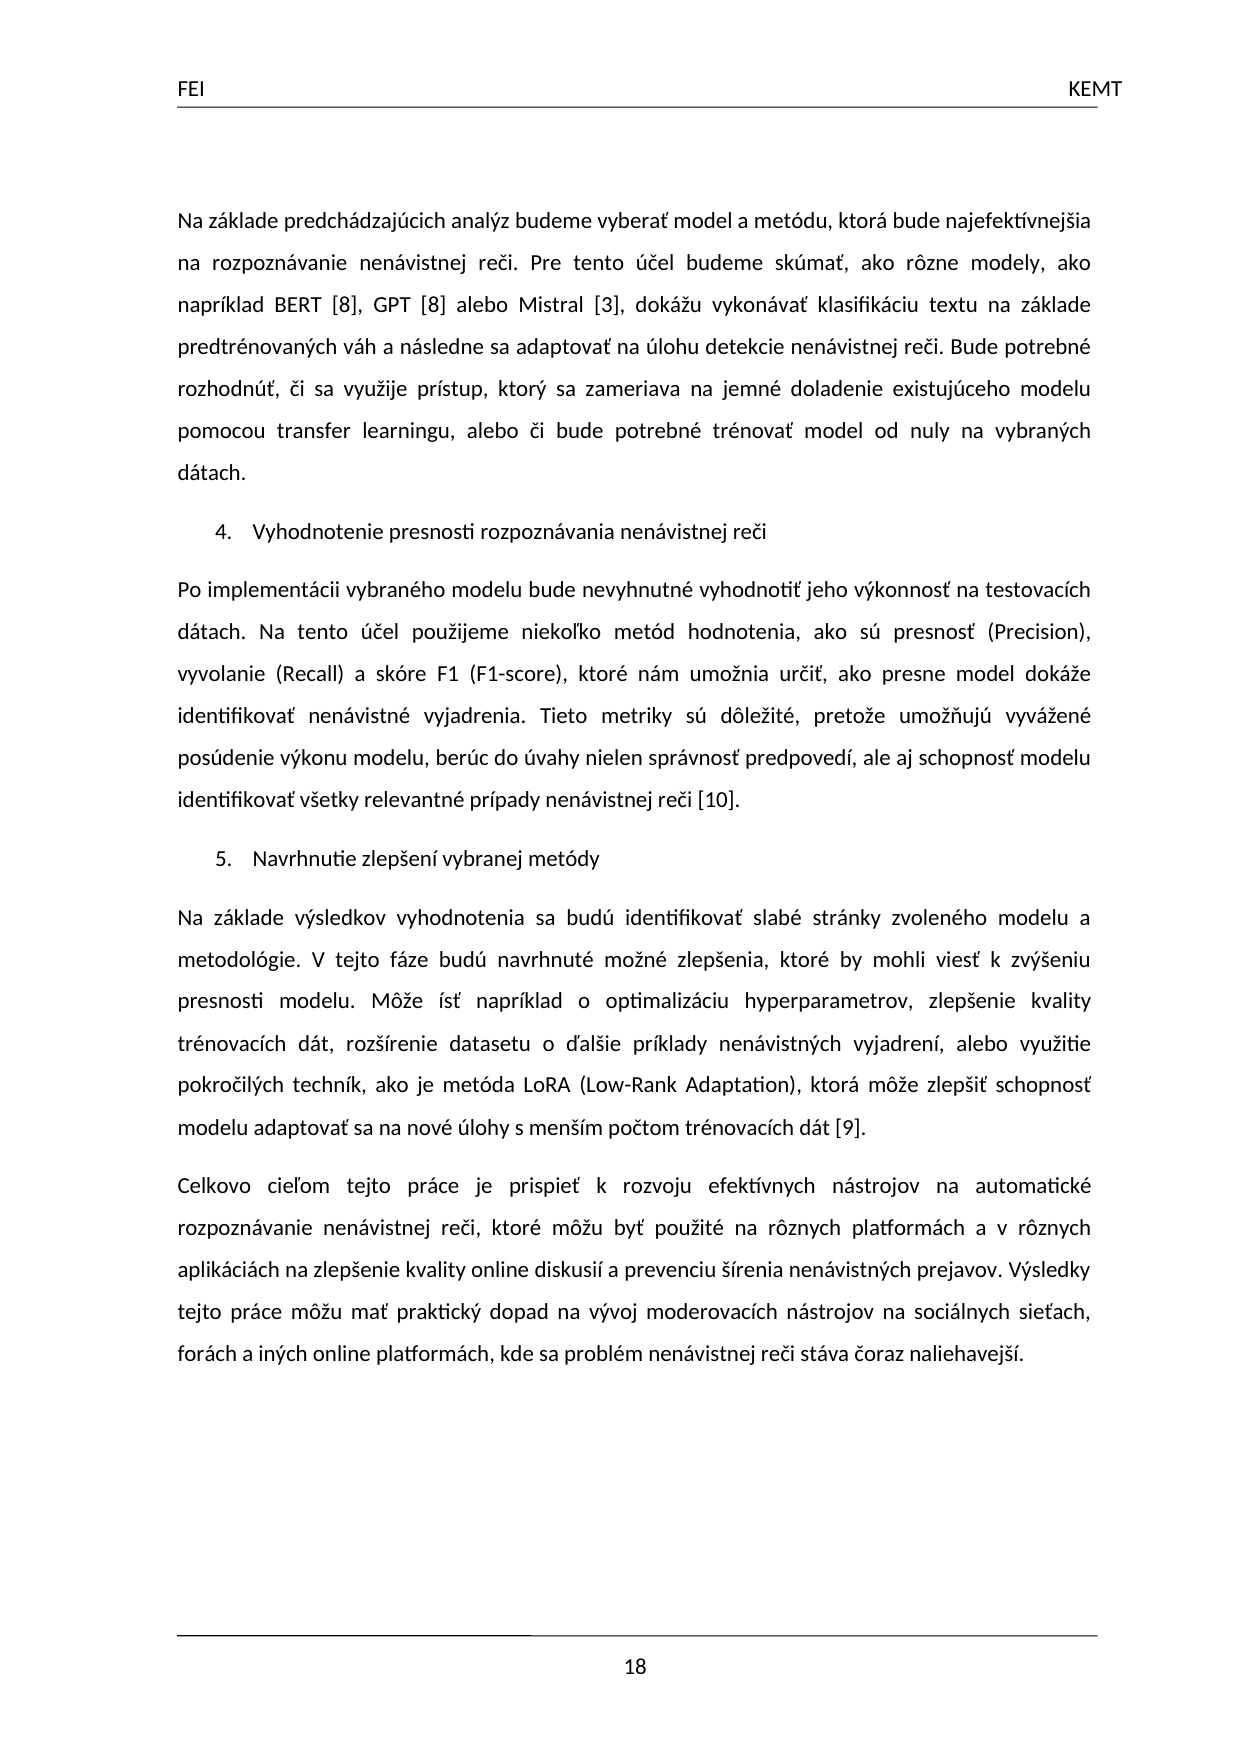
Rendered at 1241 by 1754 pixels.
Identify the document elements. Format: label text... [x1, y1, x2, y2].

text Na základe výsledkov vyhodnotenia sa budú identifikovať slabé stránky zvoleného modelu a metodológie. V tejto fáze budú navrhnuté možné zlepšenia, ktoré by mohli viesť k zvýšeniu presnosti modelu. Môže ísť napríklad o optimalizáciu hyperparametrov, zlepšenie kvality trénovacích dát, rozšírenie datasetu o ďalšie príklady nenávistných vyjadrení, alebo využitie pokročilých techník, ako je metóda LoRA (Low-Rank Adaptation), ktorá môže zlepšiť schopnosť modelu adaptovať sa na nové úlohy s menším počtom trénovacích dát [9]. [177, 903, 1092, 1141]
text Po implementácii vybraného modelu bude nevyhnutné vyhodnotiť jeho výkonnosť na testovacích dátach. Na tento účel použijeme niekoľko metód hodnotenia, ako sú presnosť (Precision), vyvolanie (Recall) a skóre F1 (F1-score), ktoré nám umožnia určiť, ako presne model dokáže identifikovať nenávistné vyjadrenia. Tieto metriky sú dôležité, pretože umožňujú vyvážené posúdenie výkonu modelu, berúc do úvahy nielen správnosť predpovedí, ale aj schopnosť modelu identifikovať všetky relevantné prípady nenávistnej reči [10]. [177, 576, 1092, 813]
text Celkovo cieľom tejto práce je prispieť k rozvoju efektívnych nástrojov na automatické rozpoznávanie nenávistnej reči, ktoré môžu byť použité na rôznych platformách a v rôznych aplikáciách na zlepšenie kvality online diskusií a prevenciu šírenia nenávistných prejavov. Výsledky tejto práce môžu mať praktický dopad na vývoj moderovacích nástrojov na sociálnych sieťach, forách a iných online platformách, kde sa problém nenávistnej reči stáva čoraz naliehavejší. [177, 1171, 1092, 1367]
list Navrhnutie zlepšení vybranej metódy [215, 844, 1092, 872]
text Na základe predchádzajúcich analýz budeme vyberať model a metódu, ktorá bude najefektívnejšia na rozpoznávanie nenávistnej reči. Pre tento účel budeme skúmať, ako rôzne modely, ako napríklad BERT [8], GPT [8] alebo Mistral [3], dokážu vykonávať klasifikáciu textu na základe predtrénovaných váh a následne sa adaptovať na úlohu detekcie nenávistnej reči. Bude potrebné rozhodnúť, či sa využije prístup, ktorý sa zameriava na jemné doladenie existujúceho modelu pomocou transfer learningu, alebo či bude potrebné trénovať model od nuly na vybraných dátach. [177, 206, 1092, 486]
list Vyhodnotenie presnosti rozpoznávania nenávistnej reči [215, 517, 1092, 545]
